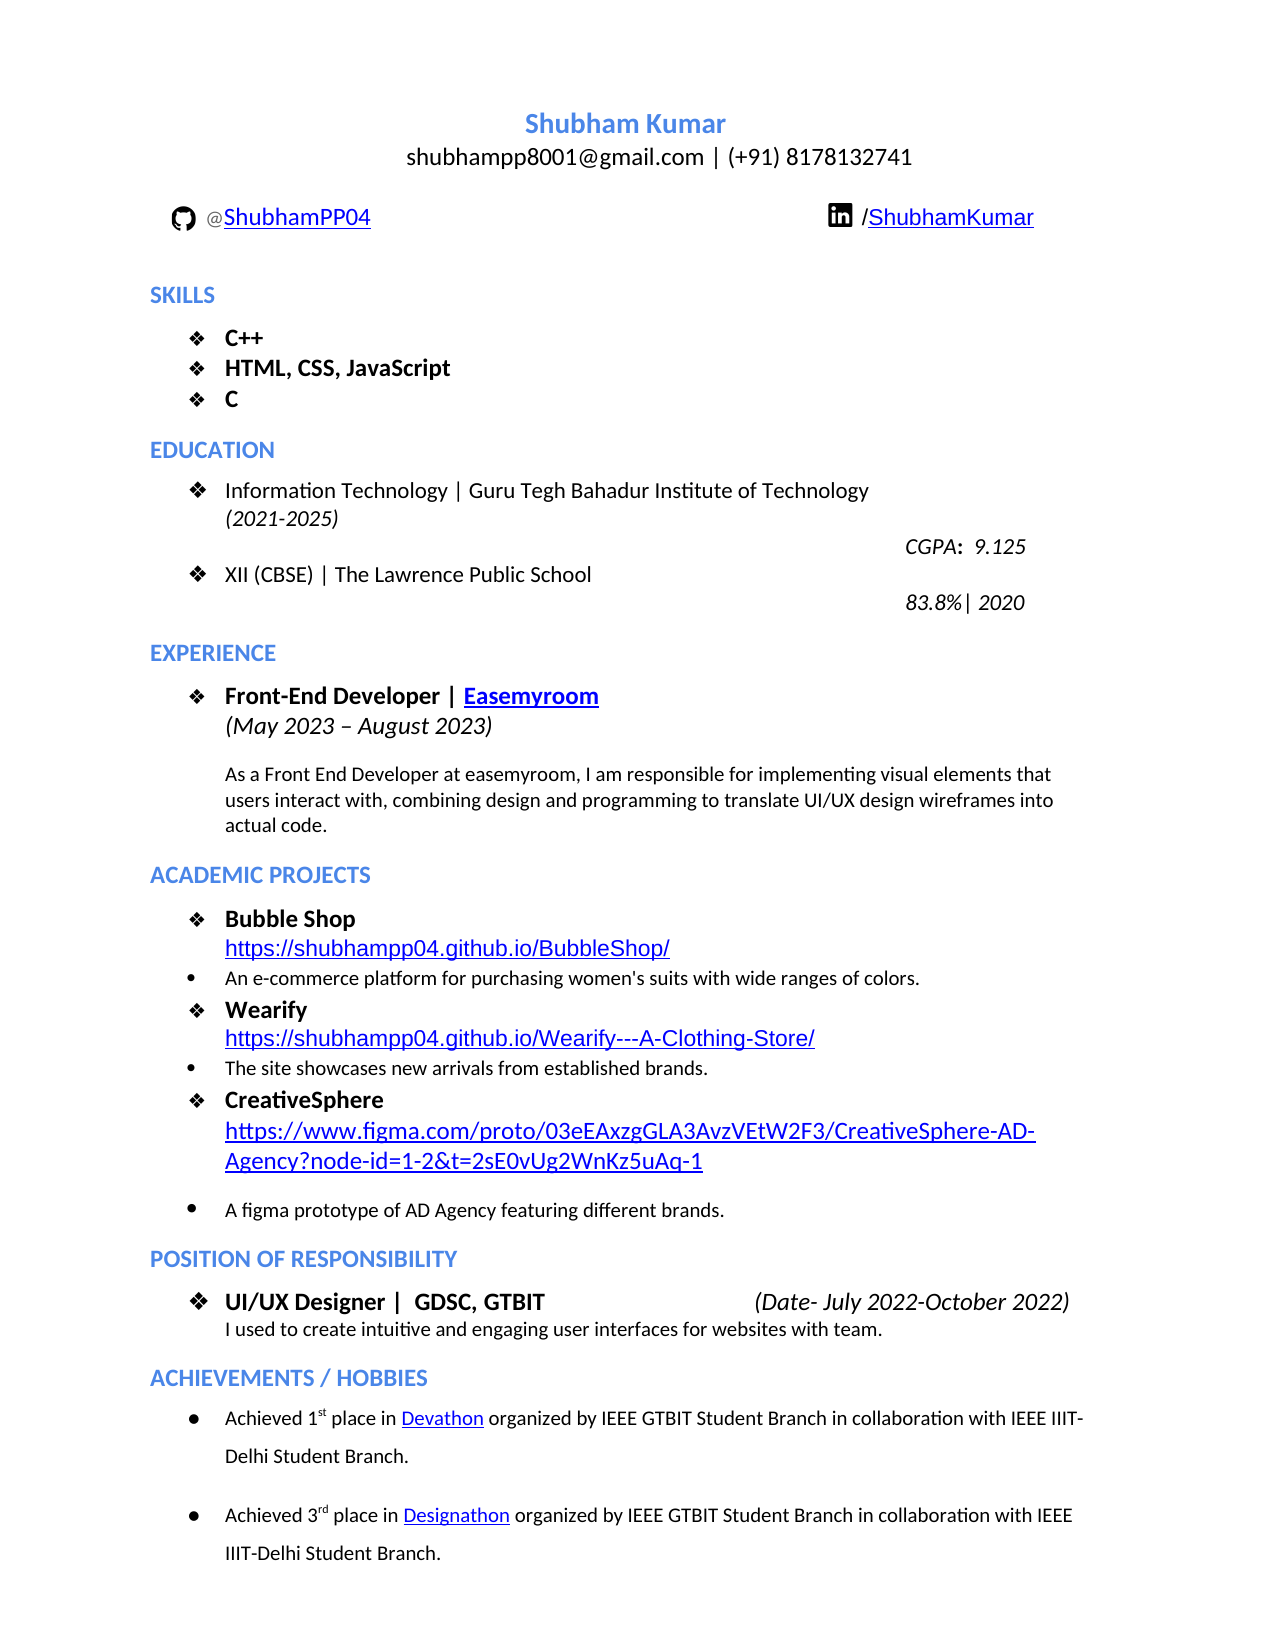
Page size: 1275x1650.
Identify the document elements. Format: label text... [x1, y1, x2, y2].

subtitle CreativeSphere [187, 1084, 1094, 1115]
picture [828, 203, 853, 227]
text SKILLS [150, 279, 1094, 310]
text EXPERIENCE [150, 637, 1094, 668]
text https://shubhampp04.github.io/BubbleShop/ [225, 935, 1125, 962]
list UI/UX Designer | GDSC, GTBIT (Date- July 2022-October 2022) [187, 1286, 1094, 1316]
subtitle Front-End Developer | Easemyroom (May 2023 – August 2023) [187, 680, 1094, 741]
subtitle HTML, CSS, JavaScript [187, 352, 1094, 383]
text I used to create intuitive and engaging user interfaces for websites with team. [225, 1316, 1094, 1342]
list Achieved 1st place in Devathon organized by IEEE GTBIT Student Branch in collaboration with IEEE IIIT-Delhi Student Branch. [187, 1405, 1094, 1468]
text EDUCATION [150, 434, 1094, 464]
subtitle C [187, 383, 1094, 413]
subtitle Wearify [187, 994, 1094, 1025]
text POSITION OF RESPONSIBILITY [150, 1243, 1094, 1274]
text @ShubhamPP04 /ShubhamKumar [150, 202, 1094, 232]
subtitle As a Front End Developer at easemyroom, I am responsible for implementing visual elements that users interact with, combining design and programming to translate UI/UX design wireframes into actual code. [225, 762, 1094, 838]
list Achieved 3rd place in Designathon organized by IEEE GTBIT Student Branch in collaboration with IEEE IIIT-Delhi Student Branch. [187, 1502, 1094, 1566]
text ACADEMIC PROJECTS [150, 859, 1094, 889]
subtitle A figma prototype of AD Agency featuring different brands. [187, 1197, 1094, 1222]
list Information Technology | Guru Tegh Bahadur Institute of Technology [187, 476, 1094, 504]
text (2021-2025) CGPA: 9.125 [225, 504, 1094, 561]
text ACHIEVEMENTS / HOBBIES [150, 1362, 1094, 1393]
subtitle Bubble Shop [187, 901, 1094, 935]
list An e-commerce platform for purchasing women's suits with wide ranges of colors. [187, 965, 1125, 991]
text https://shubhampp04.github.io/Wearify---A-Clothing-Store/ [225, 1025, 1125, 1051]
title shubhampp8001@gmail.com | (+91) 8178132741 [150, 141, 1094, 171]
list The site showcases new arrivals from established brands. [187, 1055, 1125, 1081]
subtitle C++ [187, 322, 1094, 352]
subtitle https://www.figma.com/proto/03eEAxzgGLA3AvzVEtW2F3/CreativeSphere-AD-Agency?node-id=1-2&t=2sE0vUg2WnKz5uAq-1 [225, 1115, 1094, 1176]
title Shubham Kumar [450, 105, 1094, 141]
picture [171, 206, 196, 231]
list XII (CBSE) | The Lawrence Public School 83.8%| 2020 [187, 561, 1094, 617]
